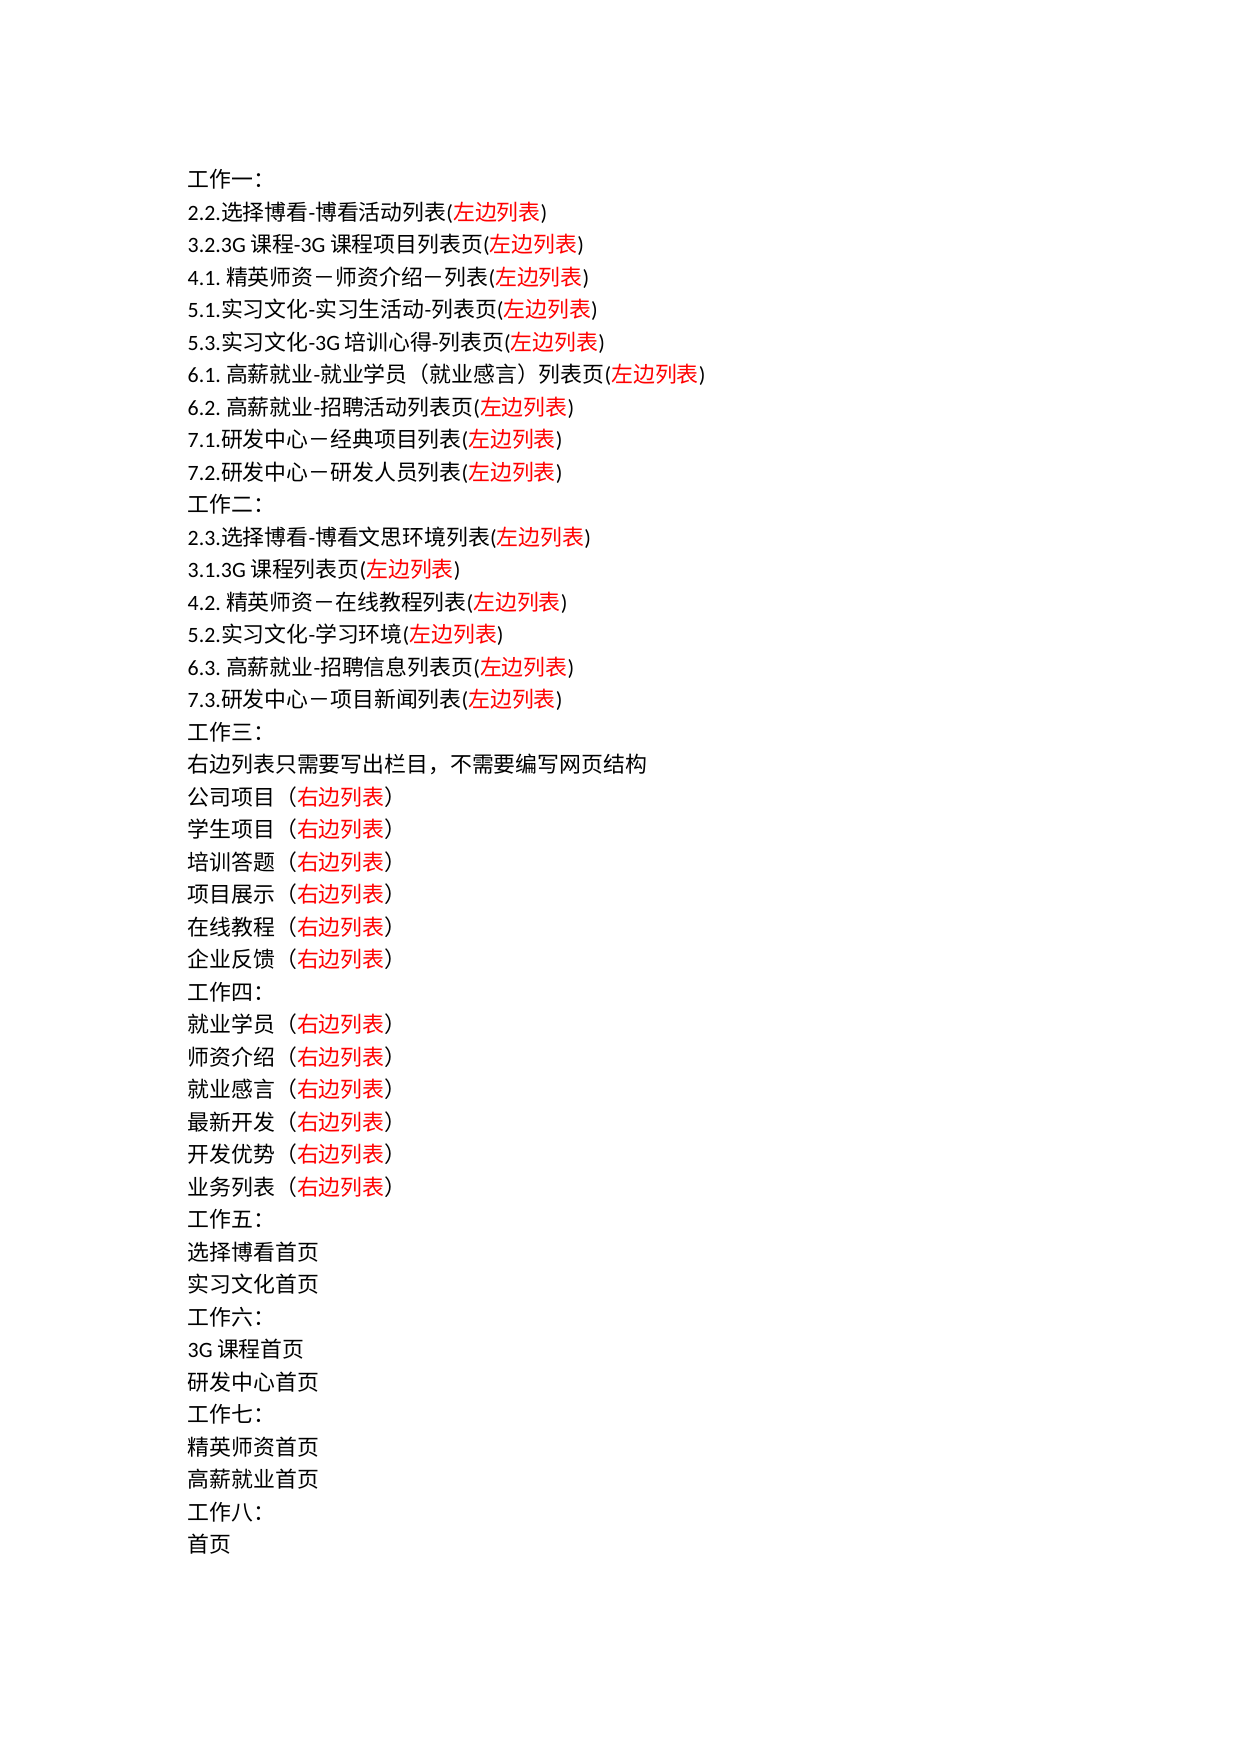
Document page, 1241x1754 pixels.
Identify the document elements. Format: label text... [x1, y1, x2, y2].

text 6.3. 高薪就业-招聘信息列表页(左边列表) [187, 649, 1053, 682]
text 实习文化首页 [187, 1267, 1053, 1299]
text 业务列表（右边列表） [187, 1169, 1053, 1202]
text 工作八： [187, 1494, 1053, 1527]
text 5.1.实习文化-实习生活动-列表页(左边列表) [187, 292, 1053, 324]
text 精英师资首页 [187, 1429, 1053, 1462]
text 工作二： [187, 487, 1053, 519]
text 开发优势（右边列表） [187, 1137, 1053, 1169]
text 4.1. 精英师资－师资介绍－列表(左边列表) [187, 259, 1053, 292]
text 项目展示（右边列表） [187, 877, 1053, 909]
text 5.2.实习文化-学习环境(左边列表) [187, 617, 1053, 649]
text 就业学员（右边列表） [187, 1007, 1053, 1039]
text 右边列表只需要写出栏目，不需要编写网页结构 [187, 747, 1053, 779]
text 工作六： [187, 1299, 1053, 1332]
text 3.1.3G课程列表页(左边列表) [187, 552, 1053, 584]
text 6.1. 高薪就业-就业学员（就业感言）列表页(左边列表) [187, 357, 1053, 389]
text 3.2.3G课程-3G课程项目列表页(左边列表) [187, 227, 1053, 259]
text 最新开发（右边列表） [187, 1104, 1053, 1137]
text 研发中心首页 [187, 1364, 1053, 1397]
text 公司项目（右边列表） [187, 779, 1053, 812]
text 工作五： [187, 1202, 1053, 1234]
text 高薪就业首页 [187, 1462, 1053, 1494]
text 师资介绍（右边列表） [187, 1039, 1053, 1072]
text 6.2. 高薪就业-招聘活动列表页(左边列表) [187, 389, 1053, 422]
text 工作一： [187, 162, 1053, 194]
text 首页 [187, 1527, 1053, 1559]
text 3G课程首页 [187, 1332, 1053, 1364]
text 工作七： [187, 1397, 1053, 1429]
text 培训答题（右边列表） [187, 844, 1053, 877]
text 工作三： [187, 714, 1053, 747]
text 选择博看首页 [187, 1234, 1053, 1267]
text 4.2. 精英师资－在线教程列表(左边列表) [187, 584, 1053, 617]
text 学生项目（右边列表） [187, 812, 1053, 844]
text 7.2.研发中心－研发人员列表(左边列表) [187, 454, 1053, 487]
text 7.3.研发中心－项目新闻列表(左边列表) [187, 682, 1053, 714]
text 2.3.选择博看-博看文思环境列表(左边列表) [187, 519, 1053, 552]
text 5.3.实习文化-3G培训心得-列表页(左边列表) [187, 324, 1053, 357]
text 2.2.选择博看-博看活动列表(左边列表) [187, 194, 1053, 227]
text 在线教程（右边列表） [187, 909, 1053, 942]
text 工作四： [187, 974, 1053, 1007]
text 企业反馈（右边列表） [187, 942, 1053, 974]
text 7.1.研发中心－经典项目列表(左边列表) [187, 422, 1053, 454]
text 就业感言（右边列表） [187, 1072, 1053, 1104]
